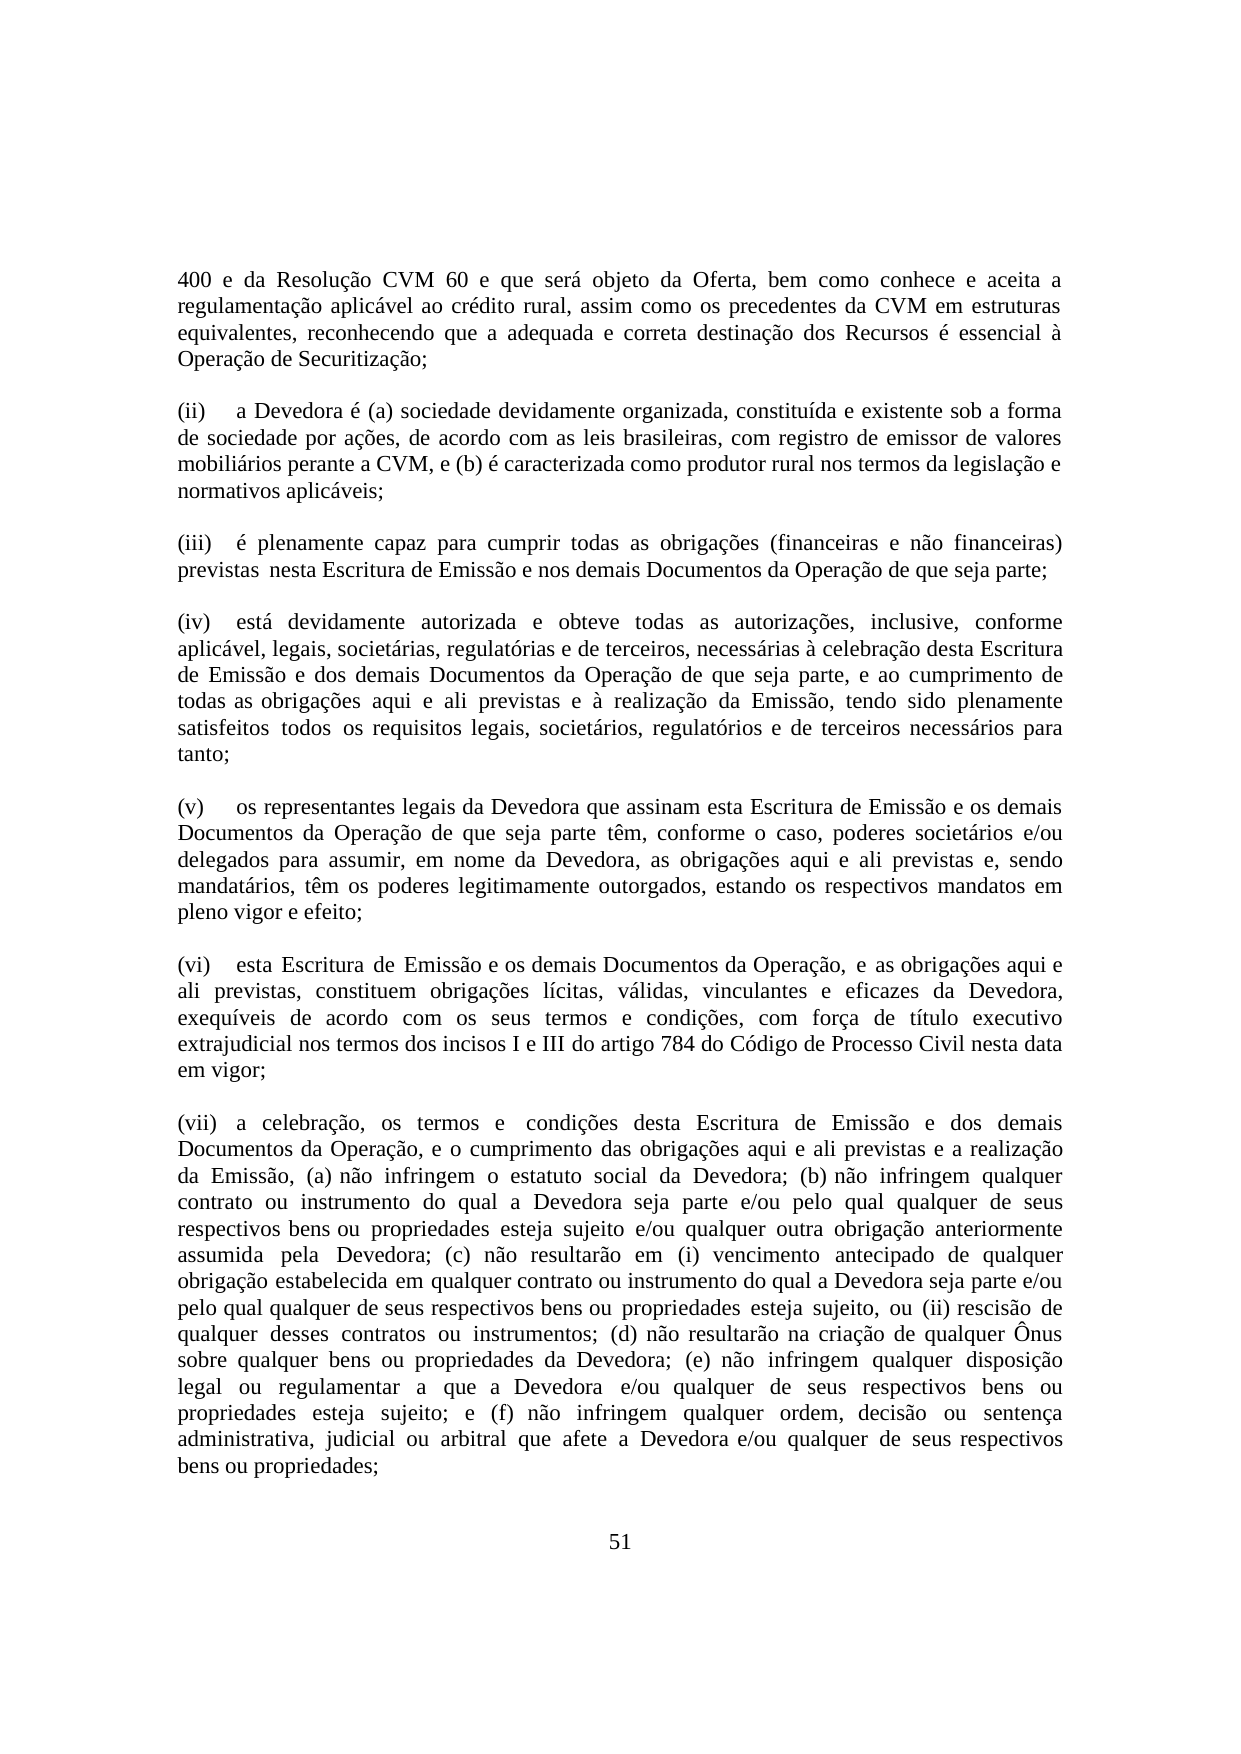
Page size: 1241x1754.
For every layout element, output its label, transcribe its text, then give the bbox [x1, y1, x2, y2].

list (vi) esta Escritura de Emissão e os demais Documentos da Operação, e as obrigações aqui e ali previstas, constituem obrigações lícitas, válidas, vinculantes e eficazes da Devedora, exequíveis de acordo com os seus termos e condições, com força de título executivo extrajudicial nos termos dos incisos I e III do artigo 784 do Código de Processo Civil nesta data em vigor; [177, 951, 1063, 1083]
list (iv) está devidamente autorizada e obteve todas as autorizações, inclusive, conforme aplicável, legais, societárias, regulatórias e de terceiros, necessárias à celebração desta Escritura de Emissão e dos demais Documentos da Operação de que seja parte, e ao cumprimento de todas as obrigações aqui e ali previstas e à realização da Emissão, tendo sido plenamente satisfeitos todos os requisitos legais, societários, regulatórios e de terceiros necessários para tanto; [177, 608, 1063, 767]
list (vii) a celebração, os termos e condições desta Escritura de Emissão e dos demais Documentos da Operação, e o cumprimento das obrigações aqui e ali previstas e a realização da Emissão, (a) não infringem o estatuto social da Devedora; (b) não infringem qualquer contrato ou instrumento do qual a Devedora seja parte e/ou pelo qual qualquer de seus respectivos bens ou propriedades esteja sujeito e/ou qualquer outra obrigação anteriormente assumida pela Devedora; (c) não resultarão em (i) vencimento antecipado de qualquer obrigação estabelecida em qualquer contrato ou instrumento do qual a Devedora seja parte e/ou pelo qual qualquer de seus respectivos bens ou propriedades esteja sujeito, ou (ii) rescisão de qualquer desses contratos ou instrumentos; (d) não resultarão na criação de qualquer Ônus sobre qualquer bens ou propriedades da Devedora; (e) não infringem qualquer disposição legal ou regulamentar a que a Devedora e/ou qualquer de seus respectivos bens ou propriedades esteja sujeito; e (f) não infringem qualquer ordem, decisão ou sentença administrativa, judicial ou arbitral que afete a Devedora e/ou qualquer de seus respectivos bens ou propriedades; [177, 1109, 1063, 1478]
list (v) os representantes legais da Devedora que assinam esta Escritura de Emissão e os demais Documentos da Operação de que seja parte têm, conforme o caso, poderes societários e/ou delegados para assumir, em nome da Devedora, as obrigações aqui e ali previstas e, sendo mandatários, têm os poderes legitimamente outorgados, estando os respectivos mandatos em pleno vigor e efeito; [177, 793, 1063, 925]
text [177, 266, 1063, 371]
list (iii) é plenamente capaz para cumprir todas as obrigações (financeiras e não financeiras) previstas nesta Escritura de Emissão e nos demais Documentos da Operação de que seja parte; [177, 529, 1063, 582]
text (ii) a Devedora é (a) sociedade devidamente organizada, constituída e existente sob a forma de sociedade por ações, de acordo com as leis brasileiras, com registro de emissor de valores mobiliários perante a CVM, e (b) é caracterizada como produtor rural nos termos da legislação e normativos aplicáveis; [177, 398, 1063, 503]
